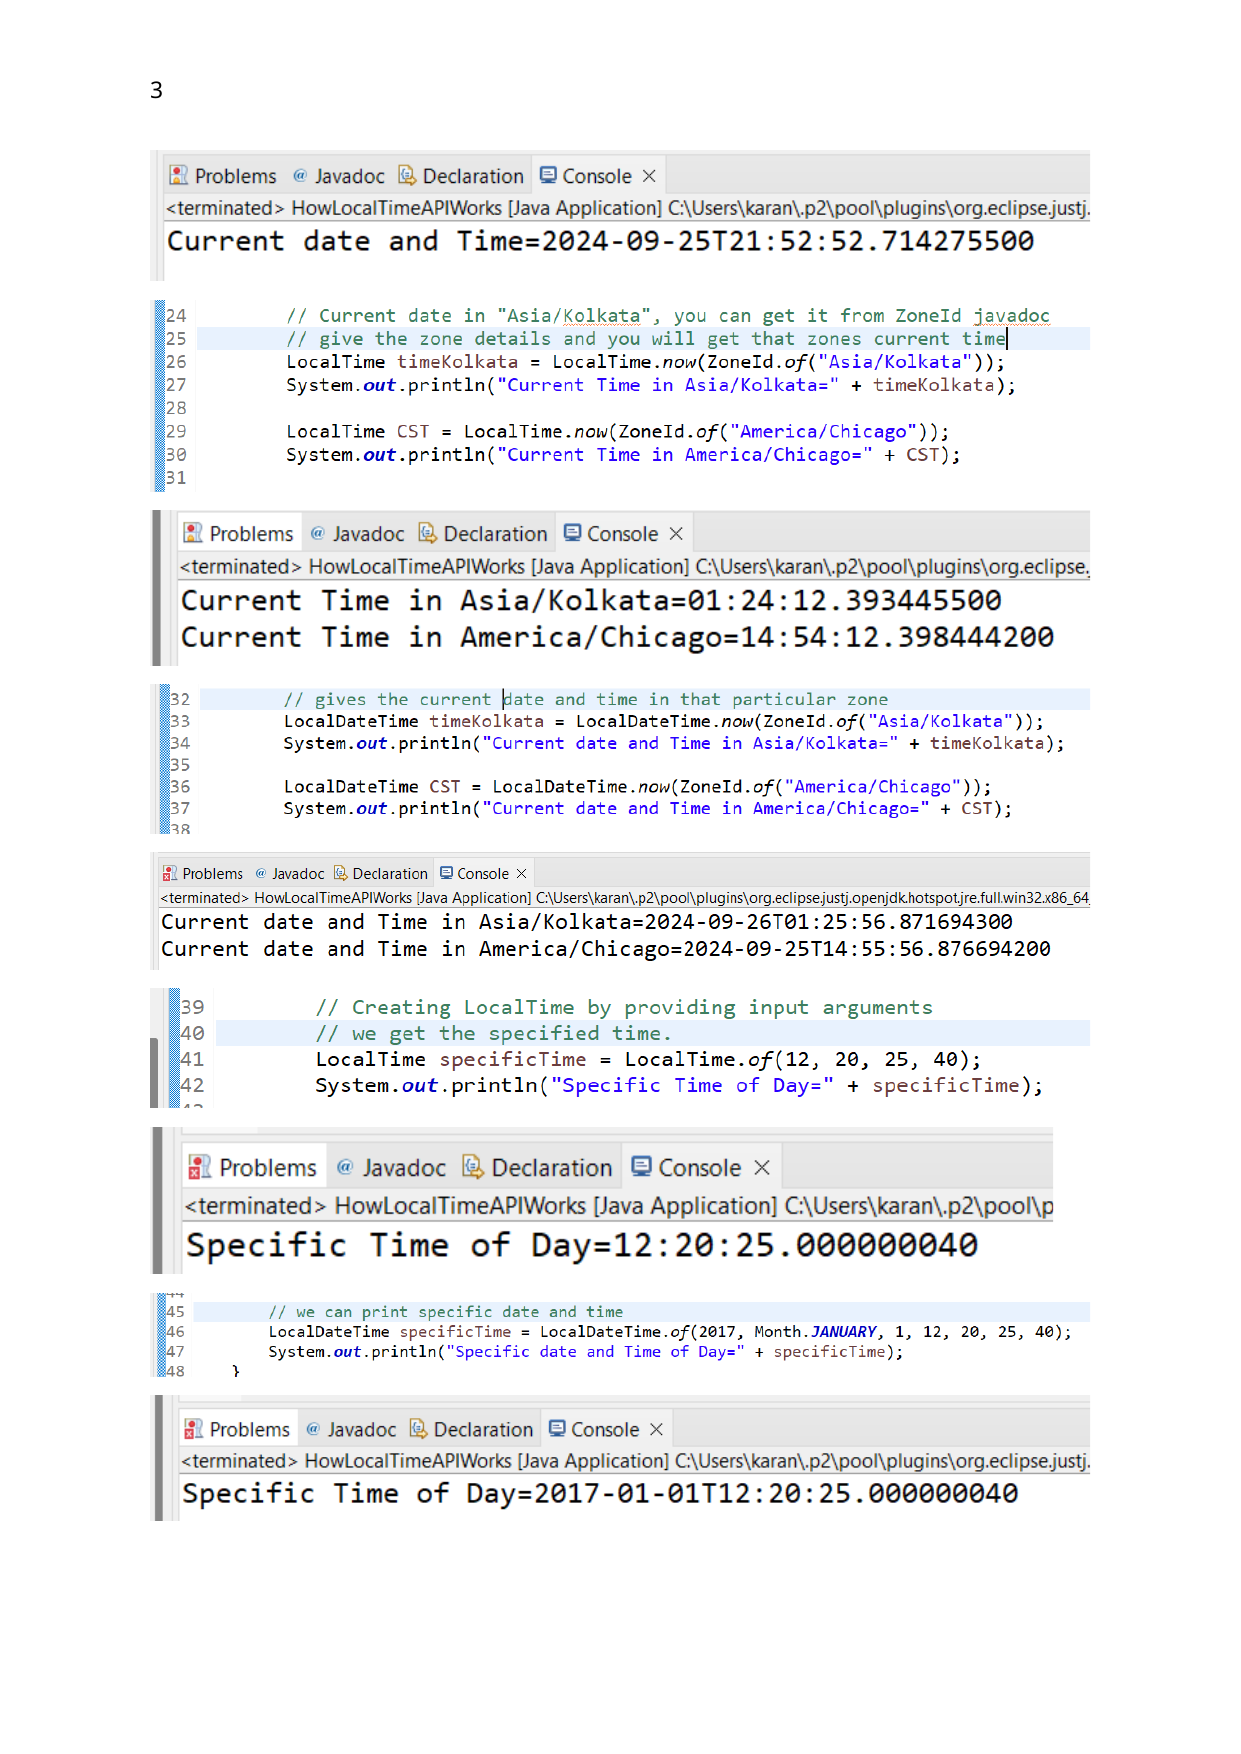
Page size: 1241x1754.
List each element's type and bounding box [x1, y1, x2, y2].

picture [150, 684, 1091, 834]
picture [150, 1293, 1091, 1377]
picture [150, 510, 1091, 666]
picture [150, 1395, 1091, 1521]
picture [150, 1127, 1054, 1274]
picture [150, 988, 1091, 1108]
picture [150, 300, 1091, 492]
picture [150, 150, 1091, 281]
picture [150, 852, 1091, 970]
